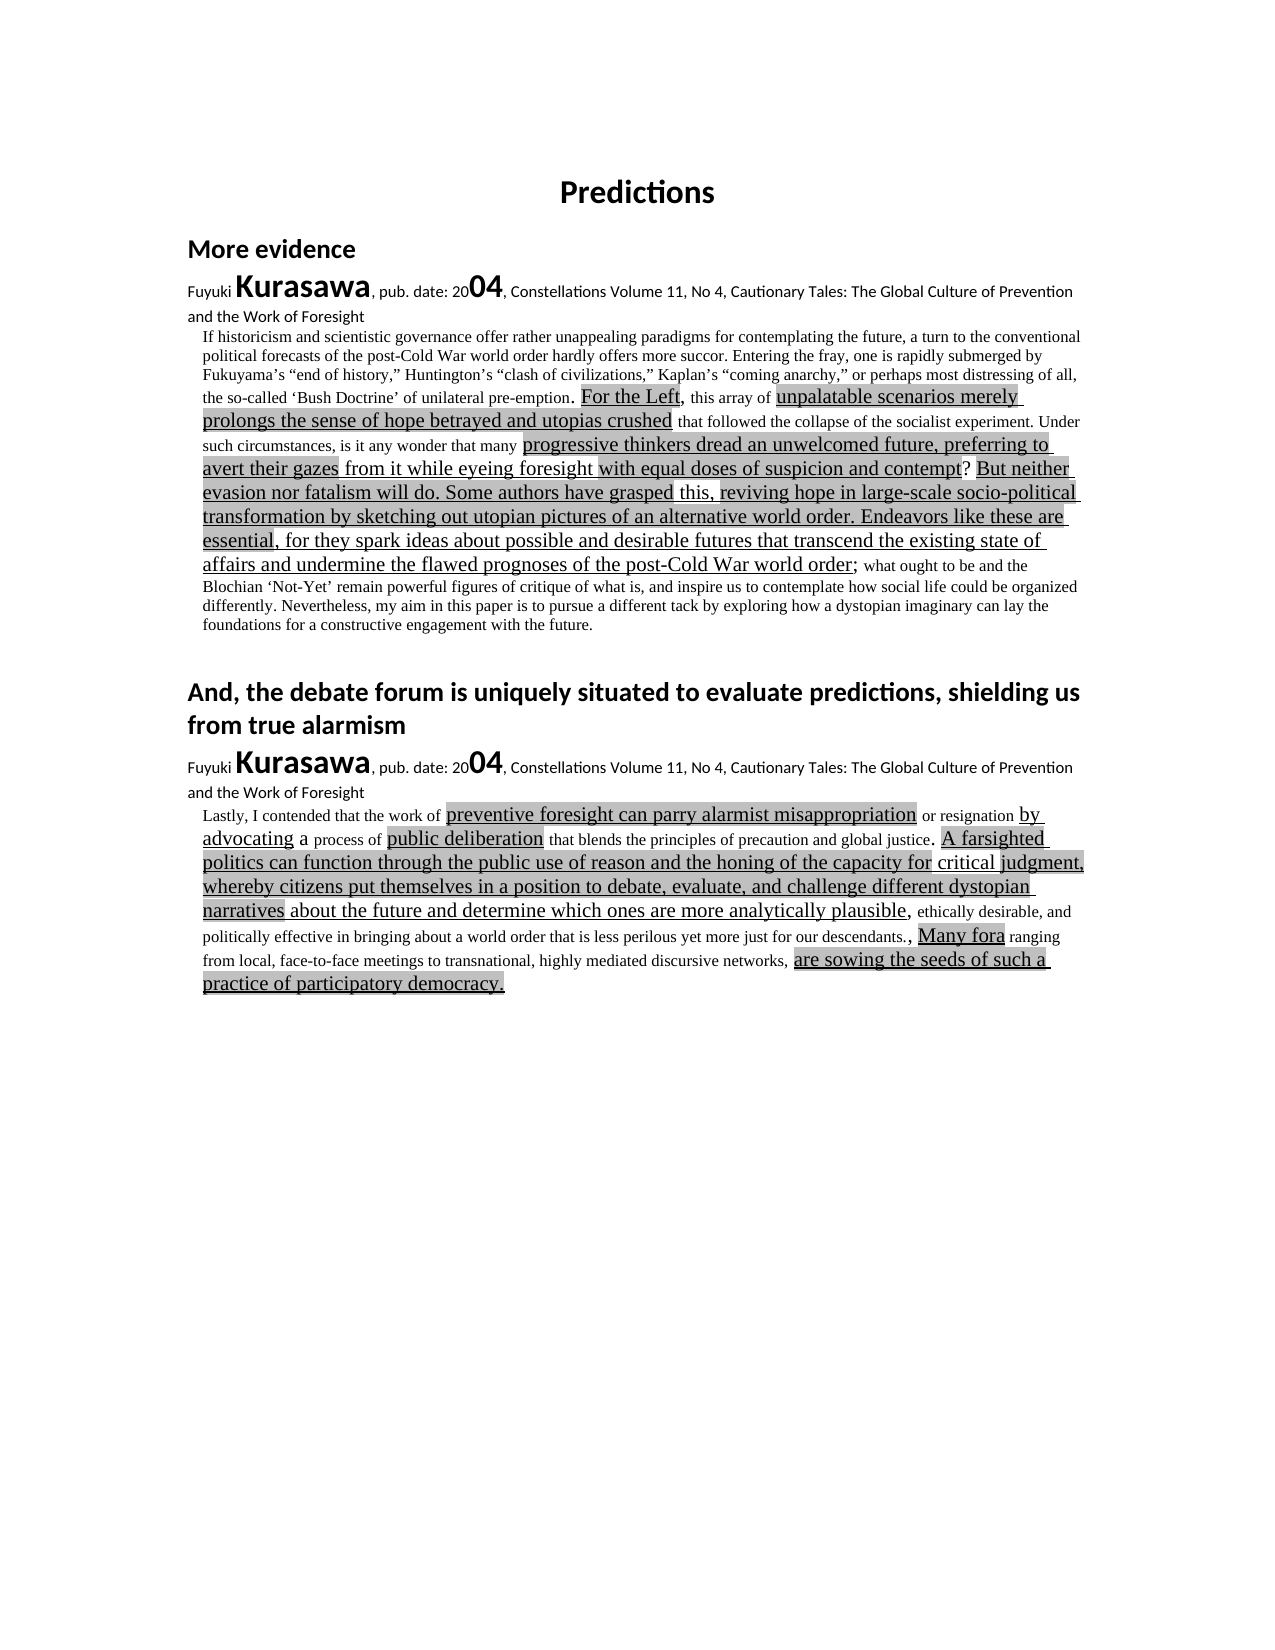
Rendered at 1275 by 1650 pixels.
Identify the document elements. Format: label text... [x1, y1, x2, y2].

subtitle Predictions [187, 171, 1087, 212]
subtitle And, the debate forum is uniquely situated to evaluate predictions, shielding us from true alarmism [187, 675, 1087, 741]
text Fuyuki Kurasawa, pub. date: 2004, Constellations Volume 11, No 4, Cautionary Tales: The Global Culture of Prevention and the Work of Foresight [187, 265, 1087, 326]
subtitle More evidence [187, 232, 1087, 265]
text Fuyuki Kurasawa, pub. date: 2004, Constellations Volume 11, No 4, Cautionary Tales: The Global Culture of Prevention and the Work of Foresight [187, 741, 1087, 802]
text Lastly, I contended that the work of preventive foresight can parry alarmist misappropriation or resignation by advocating a process of public deliberation that blends the principles of precaution and global justice. A farsighted politics can function through the public use of reason and the honing of the capacity for critical judgment, whereby citizens put themselves in a position to debate, evaluate, and challenge different dystopian narratives about the future and determine which ones are more analytically plausible, ethically desirable, and politically effective in bringing about a world order that is less perilous yet more just for our descendants., Many fora ranging from local, face-to-face meetings to transnational, highly mediated discursive networks, are sowing the seeds of such a practice of participatory democracy. [202, 802, 1087, 995]
text If historicism and scientistic governance offer rather unappealing paradigms for contemplating the future, a turn to the conventional political forecasts of the post-Cold War world order hardly offers more succor. Entering the fray, one is rapidly submerged by Fukuyama’s “end of history,” Huntington’s “clash of civilizations,” Kaplan’s “coming anarchy,” or perhaps most distressing of all, the so-called ‘Bush Doctrine’ of unilateral pre-emption. For the Left, this array of unpalatable scenarios merely prolongs the sense of hope betrayed and utopias crushed that followed the collapse of the socialist experiment. Under such circumstances, is it any wonder that many progressive thinkers dread an unwelcomed future, preferring to avert their gazes from it while eyeing foresight with equal doses of suspicion and contempt? But neither evasion nor fatalism will do. Some authors have grasped this, reviving hope in large-scale socio-political transformation by sketching out utopian pictures of an alternative world order. Endeavors like these are essential, for they spark ideas about possible and desirable futures that transcend the existing state of affairs and undermine the flawed prognoses of the post-Cold War world order; what ought to be and the Blochian ‘Not-Yet’ remain powerful figures of critique of what is, and inspire us to contemplate how social life could be organized differently. Nevertheless, my aim in this paper is to pursue a different tack by exploring how a dystopian imaginary can lay the foundations for a constructive engagement with the future. [202, 326, 1087, 634]
